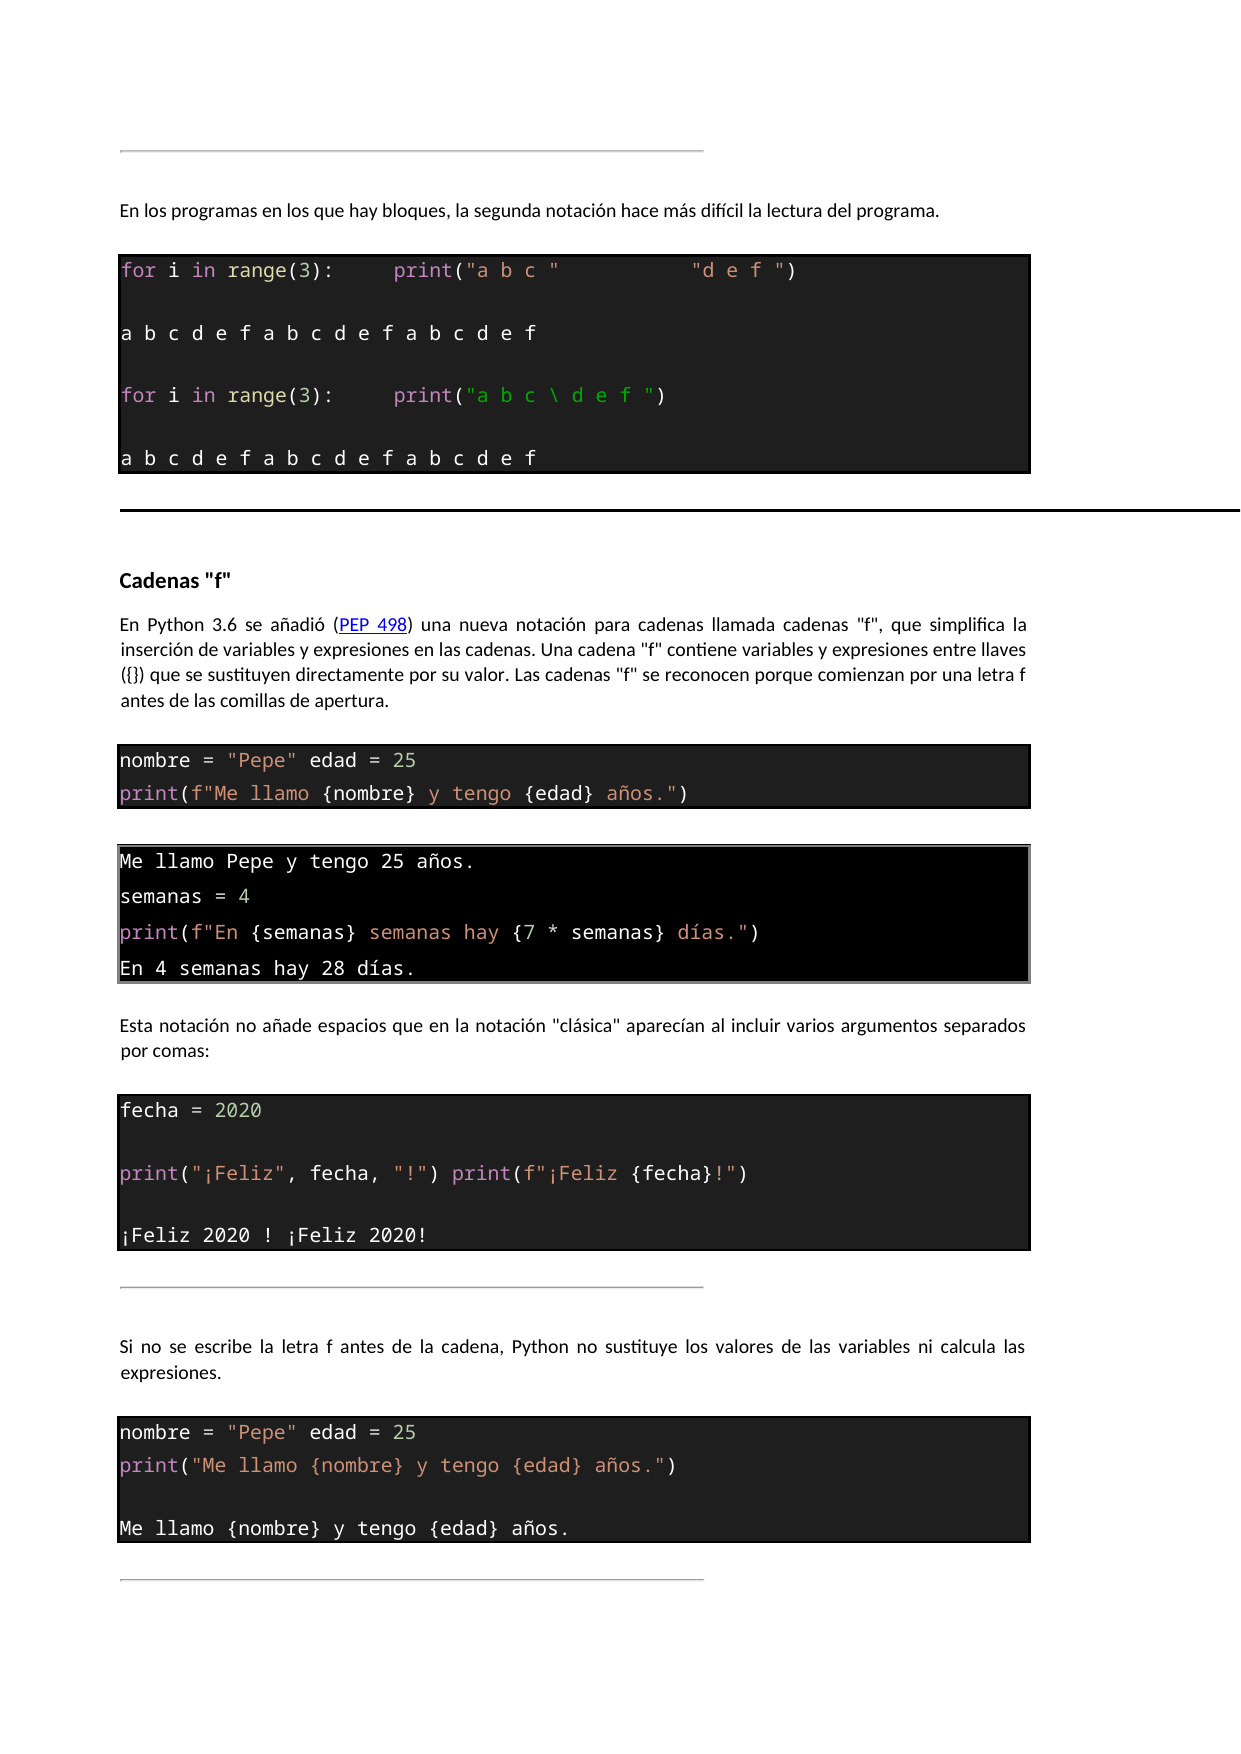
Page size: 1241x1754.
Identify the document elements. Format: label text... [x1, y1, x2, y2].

subtitle Cadenas "f" [119, 566, 1090, 594]
text En 4 semanas hay 28 días. [120, 951, 1028, 981]
text for i in range(3): print("a b c " "d e f ") [121, 257, 1028, 283]
text print(f"En {semanas} semanas hay {7 * semanas} días.") [120, 916, 1028, 945]
text En los programas en los que hay bloques, la segunda notación hace más difícil la lectura del programa. [119, 198, 1090, 222]
text Me llamo {nombre} y tengo {edad} años. [120, 1511, 1028, 1541]
text fecha = 2020 [120, 1096, 1028, 1123]
text Si no se escribe la letra f antes de la cadena, Python no sustituye los valores de las variables ni calcula las expresiones. [119, 1334, 1028, 1384]
text Me llamo Pepe y tengo 25 años. [120, 847, 1028, 874]
text nombre = "Pepe" edad = 25 [120, 746, 1028, 773]
text ¡Feliz 2020 ! ¡Feliz 2020! [120, 1219, 1028, 1249]
text Esta notación no añade espacios que en la notación "clásica" aparecían al incluir varios argumentos separados por comas: [119, 1013, 1028, 1062]
text nombre = "Pepe" edad = 25 [120, 1418, 1028, 1445]
text a b c d e f a b c d e f a b c d e f [121, 316, 1028, 346]
text for i in range(3): print("a b c \ d e f ") [121, 379, 1028, 409]
text print("¡Feliz", fecha, "!") print(f"¡Feliz {fecha}!") [120, 1156, 1028, 1186]
text print("Me llamo {nombre} y tengo {edad} años.") [120, 1448, 1028, 1478]
text a b c d e f a b c d e f a b c d e f [121, 442, 1028, 471]
text En Python 3.6 se añadió (PEP 498) una nueva notación para cadenas llamada cadenas "f", que simplifica la inserción de variables y expresiones en las cadenas. Una cadena "f" contiene variables y expresiones entre llaves ({}) que se sustituyen directamente por su valor. Las cadenas "f" se reconocen porque comienzan por una letra f antes de las comillas de apertura. [119, 612, 1028, 712]
text print(f"Me llamo {nombre} y tengo {edad} años.") [120, 777, 1028, 806]
text semanas = 4 [120, 880, 1028, 910]
